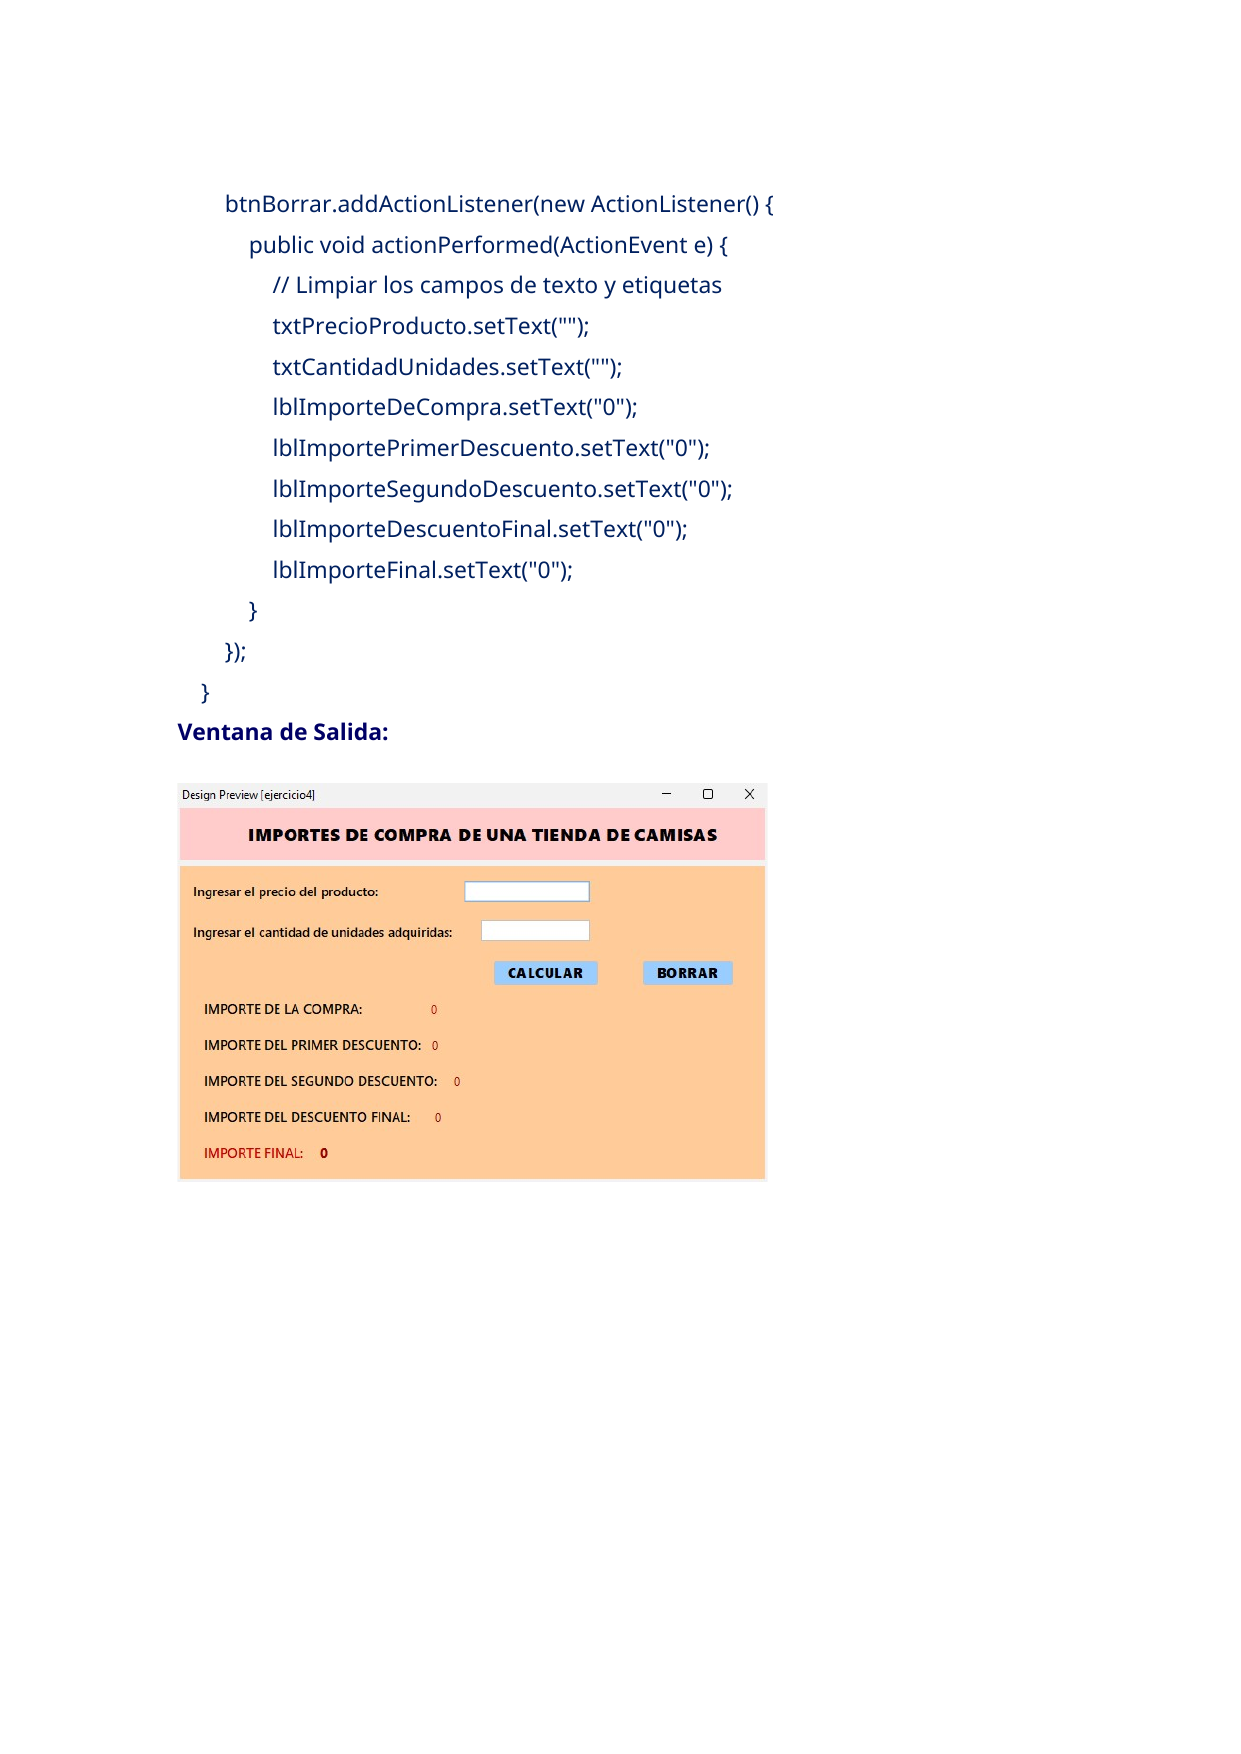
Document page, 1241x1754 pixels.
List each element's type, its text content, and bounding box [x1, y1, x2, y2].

text // Limpiar los campos de texto y etiquetas [177, 269, 1063, 301]
picture [177, 783, 768, 1182]
text lblImporteDescuentoFinal.setText("0"); [177, 513, 1063, 544]
text } [177, 676, 1063, 707]
text txtPrecioProducto.setText(""); [177, 310, 1063, 341]
text lblImporteFinal.setText("0"); [177, 554, 1063, 585]
text txtCantidadUnidades.setText(""); [177, 351, 1063, 382]
text lblImportePrimerDescuento.setText("0"); [177, 432, 1063, 463]
text lblImporteDeCompra.setText("0"); [177, 391, 1063, 423]
text }); [177, 635, 1063, 666]
text lblImporteSegundoDescuento.setText("0"); [177, 473, 1063, 504]
text public void actionPerformed(ActionEvent e) { [177, 229, 1063, 260]
text btnBorrar.addActionListener(new ActionListener() { [177, 188, 1063, 219]
text Ventana de Salida: [177, 716, 1063, 748]
text } [177, 594, 1063, 626]
